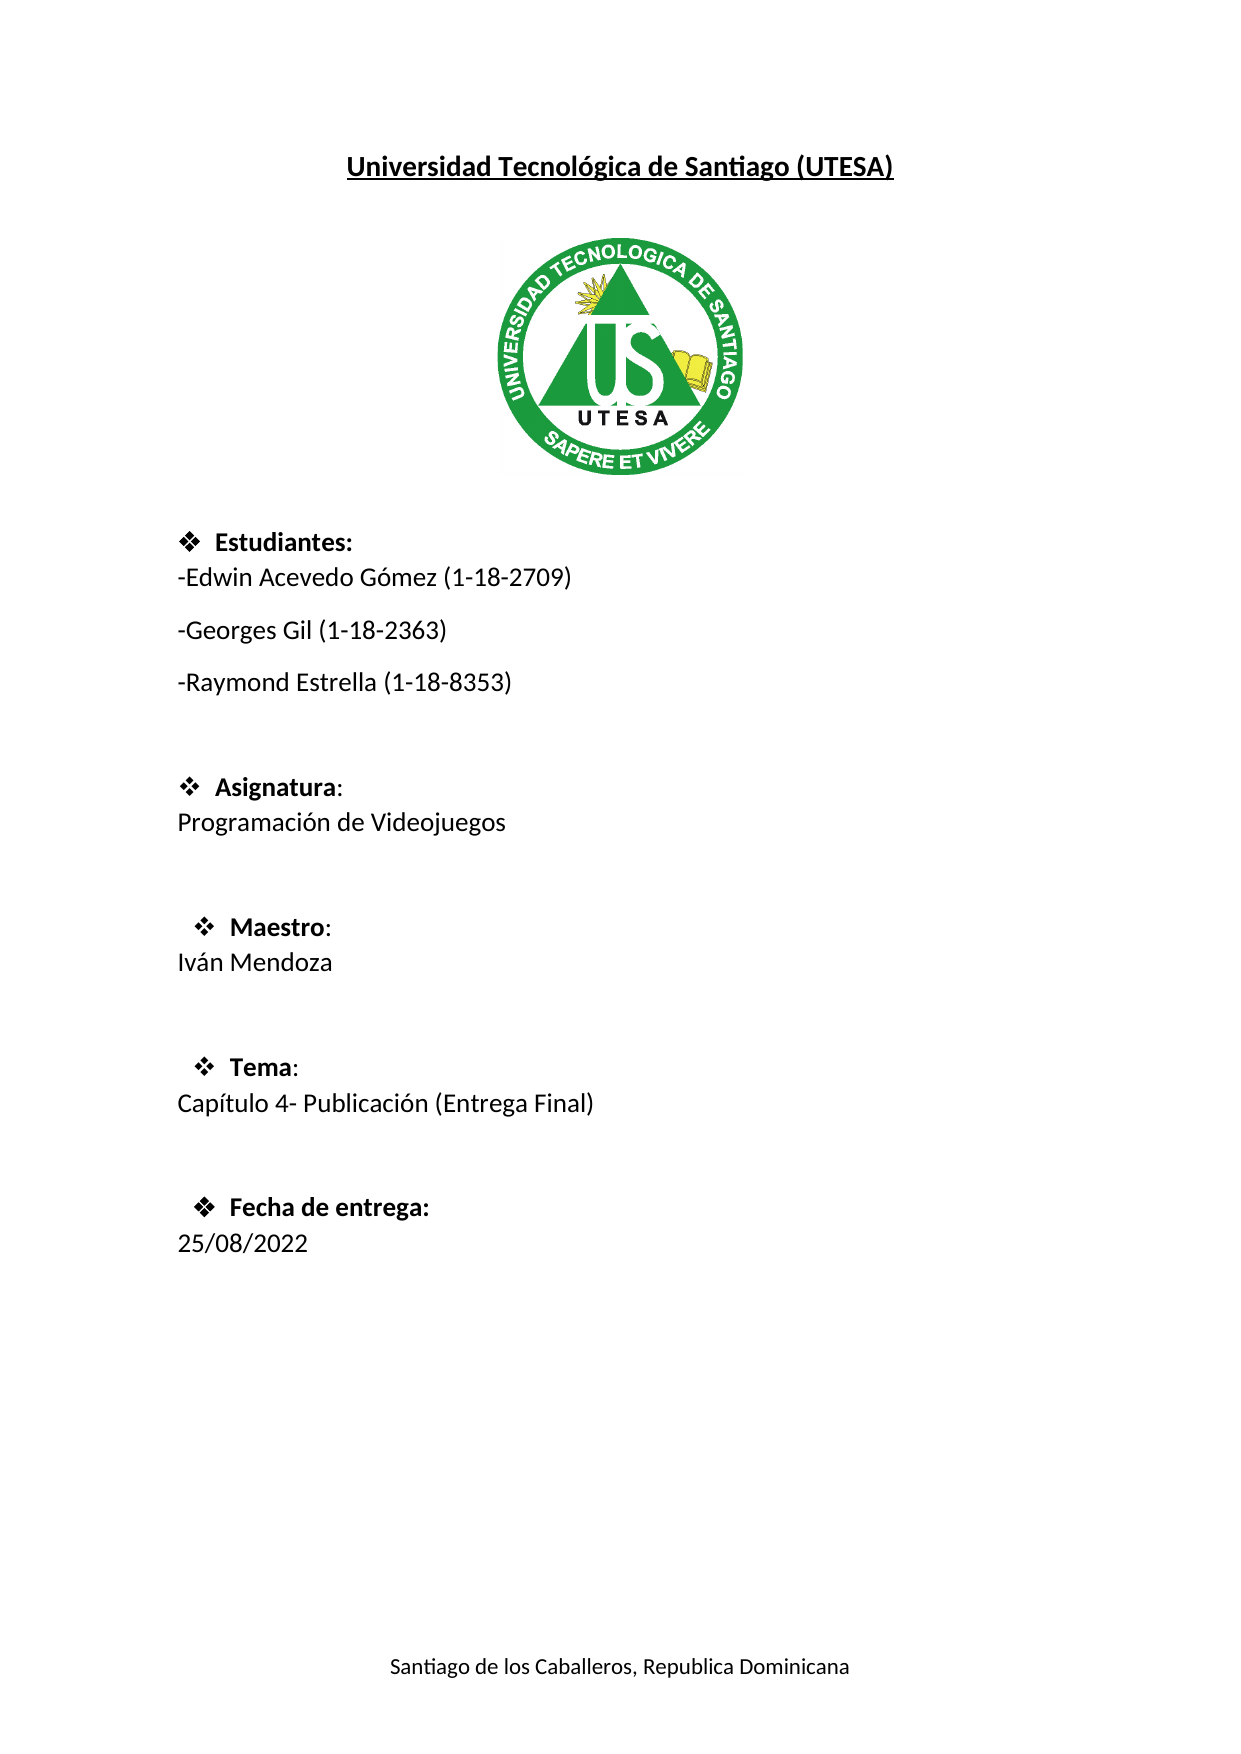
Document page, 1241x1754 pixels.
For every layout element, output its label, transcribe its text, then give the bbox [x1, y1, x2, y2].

text -Edwin Acevedo Gómez (1-18-2709) [177, 561, 1063, 593]
list Fecha de entrega: [192, 1190, 1063, 1223]
picture [497, 238, 743, 475]
list Asignatura: [177, 770, 1063, 803]
text Iván Mendoza [177, 946, 1063, 978]
list Estudiantes: [177, 525, 1063, 558]
text Universidad Tecnológica de Santiago (UTESA) [177, 148, 1063, 183]
list Maestro: [192, 910, 1063, 943]
text 25/08/2022 [177, 1226, 1063, 1259]
text -Georges Gil (1-18-2363) [177, 613, 1063, 646]
text -Raymond Estrella (1-18-8353) [177, 665, 1063, 698]
text Capítulo 4- Publicación (Entrega Final) [177, 1086, 1063, 1119]
text Programación de Videojuegos [177, 805, 1063, 838]
list Tema: [192, 1050, 1063, 1083]
